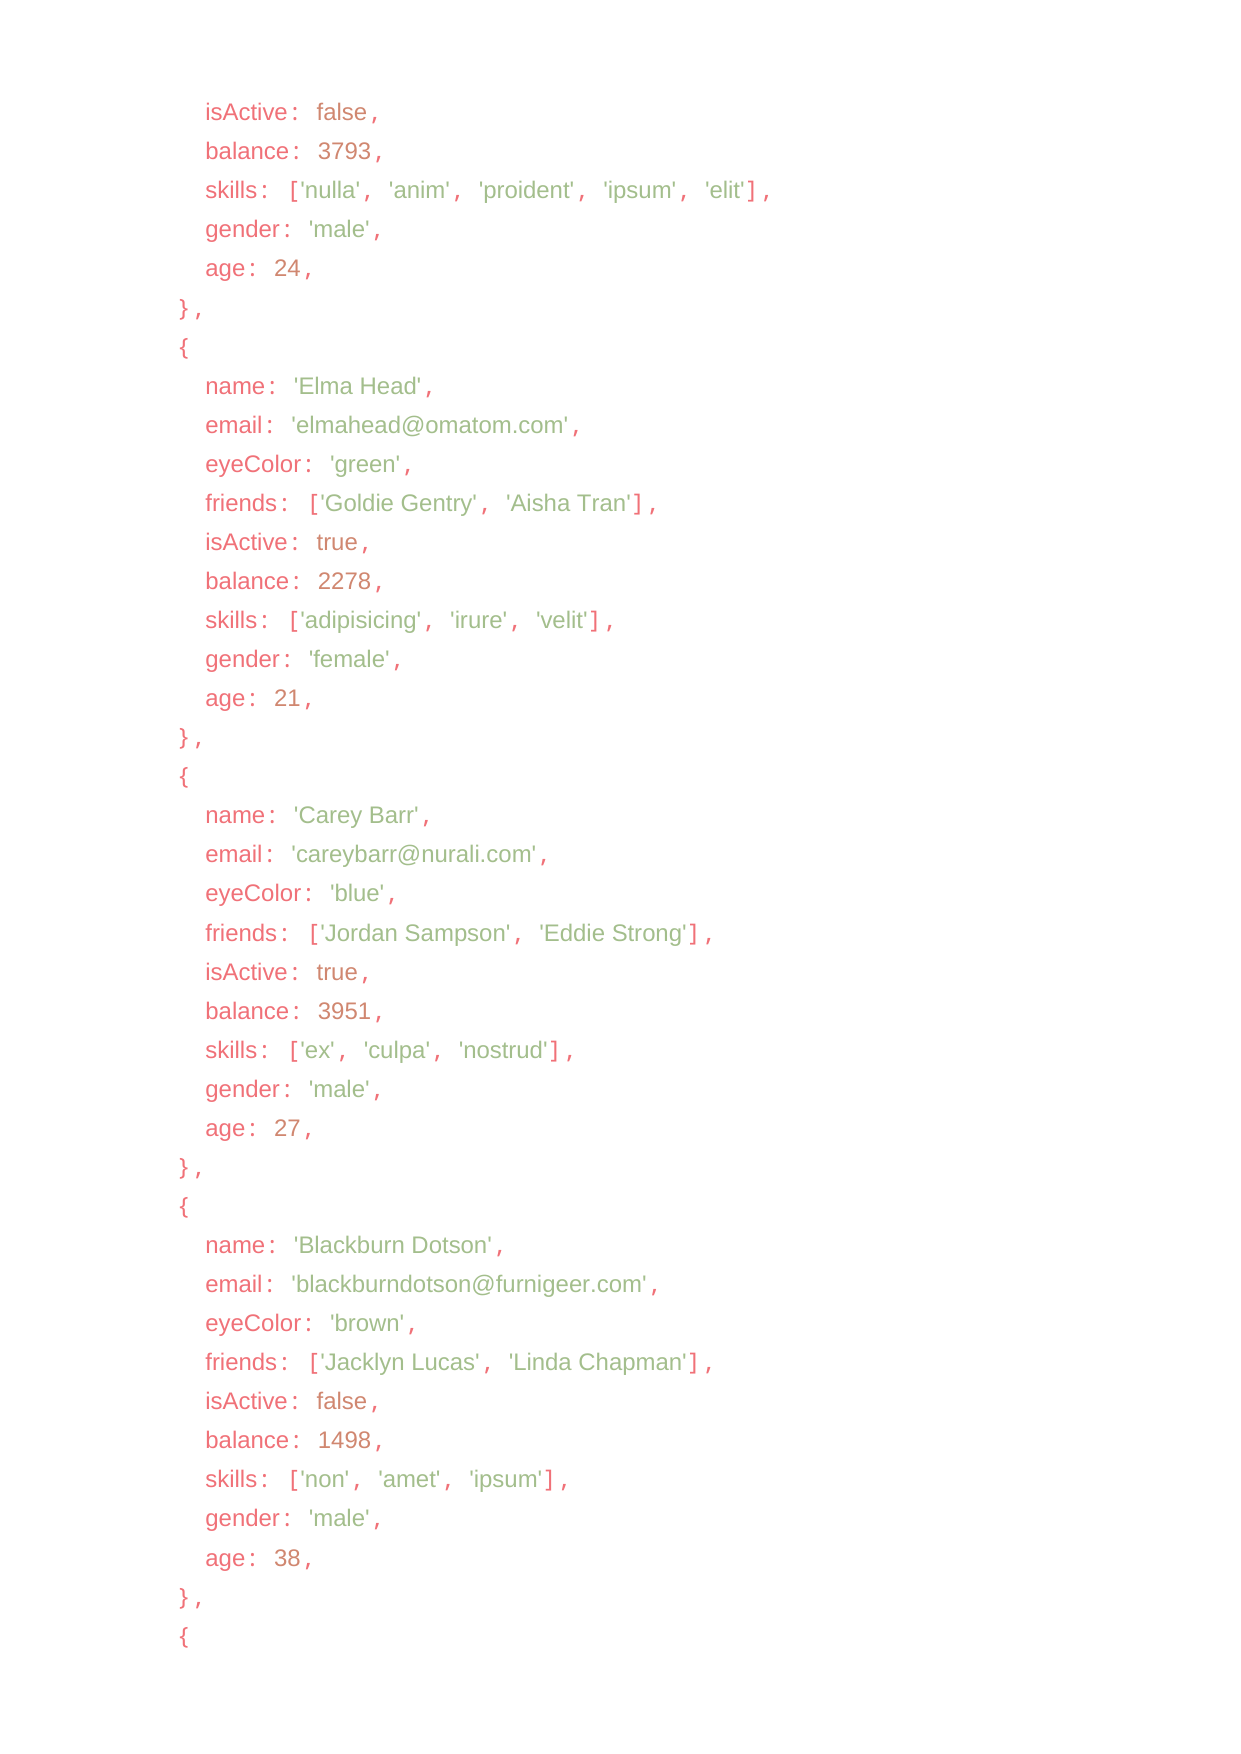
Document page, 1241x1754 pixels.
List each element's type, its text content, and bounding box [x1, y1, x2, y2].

text skills: ['adipisicing', 'irure', 'velit'], [148, 596, 1152, 635]
text isActive: true, [148, 948, 1152, 987]
text name: 'Carey Barr', [148, 792, 1152, 831]
text balance: 1498, [148, 1417, 1152, 1456]
text name: 'Blackburn Dotson', [148, 1221, 1152, 1260]
text gender: 'female', [148, 635, 1152, 674]
text friends: ['Jacklyn Lucas', 'Linda Chapman'], [148, 1338, 1152, 1378]
text email: 'elmahead@omatom.com', [148, 401, 1152, 440]
text age: 24, [148, 245, 1152, 284]
text age: 27, [148, 1104, 1152, 1143]
text }, [148, 713, 1152, 753]
text }, [148, 1573, 1152, 1612]
text balance: 3793, [148, 128, 1152, 167]
text eyeColor: 'brown', [148, 1299, 1152, 1338]
text eyeColor: 'blue', [148, 870, 1152, 909]
text { [148, 753, 1152, 792]
text friends: ['Goldie Gentry', 'Aisha Tran'], [148, 479, 1152, 518]
text age: 21, [148, 674, 1152, 713]
text gender: 'male', [148, 1065, 1152, 1104]
text { [148, 1612, 1152, 1651]
text isActive: false, [148, 1378, 1152, 1417]
text age: 38, [148, 1534, 1152, 1573]
text gender: 'male', [148, 1495, 1152, 1534]
text friends: ['Jordan Sampson', 'Eddie Strong'], [148, 909, 1152, 948]
text skills: ['non', 'amet', 'ipsum'], [148, 1456, 1152, 1495]
text }, [148, 1143, 1152, 1182]
text balance: 3951, [148, 987, 1152, 1026]
text name: 'Elma Head', [148, 362, 1152, 401]
text eyeColor: 'green', [148, 440, 1152, 479]
text email: 'careybarr@nurali.com', [148, 831, 1152, 870]
text { [148, 1182, 1152, 1221]
text { [148, 323, 1152, 362]
text isActive: false, [148, 88, 1152, 128]
text skills: ['nulla', 'anim', 'proident', 'ipsum', 'elit'], [148, 167, 1152, 206]
text email: 'blackburndotson@furnigeer.com', [148, 1260, 1152, 1299]
text isActive: true, [148, 518, 1152, 557]
text }, [148, 284, 1152, 323]
text skills: ['ex', 'culpa', 'nostrud'], [148, 1026, 1152, 1065]
text gender: 'male', [148, 206, 1152, 245]
text balance: 2278, [148, 557, 1152, 596]
